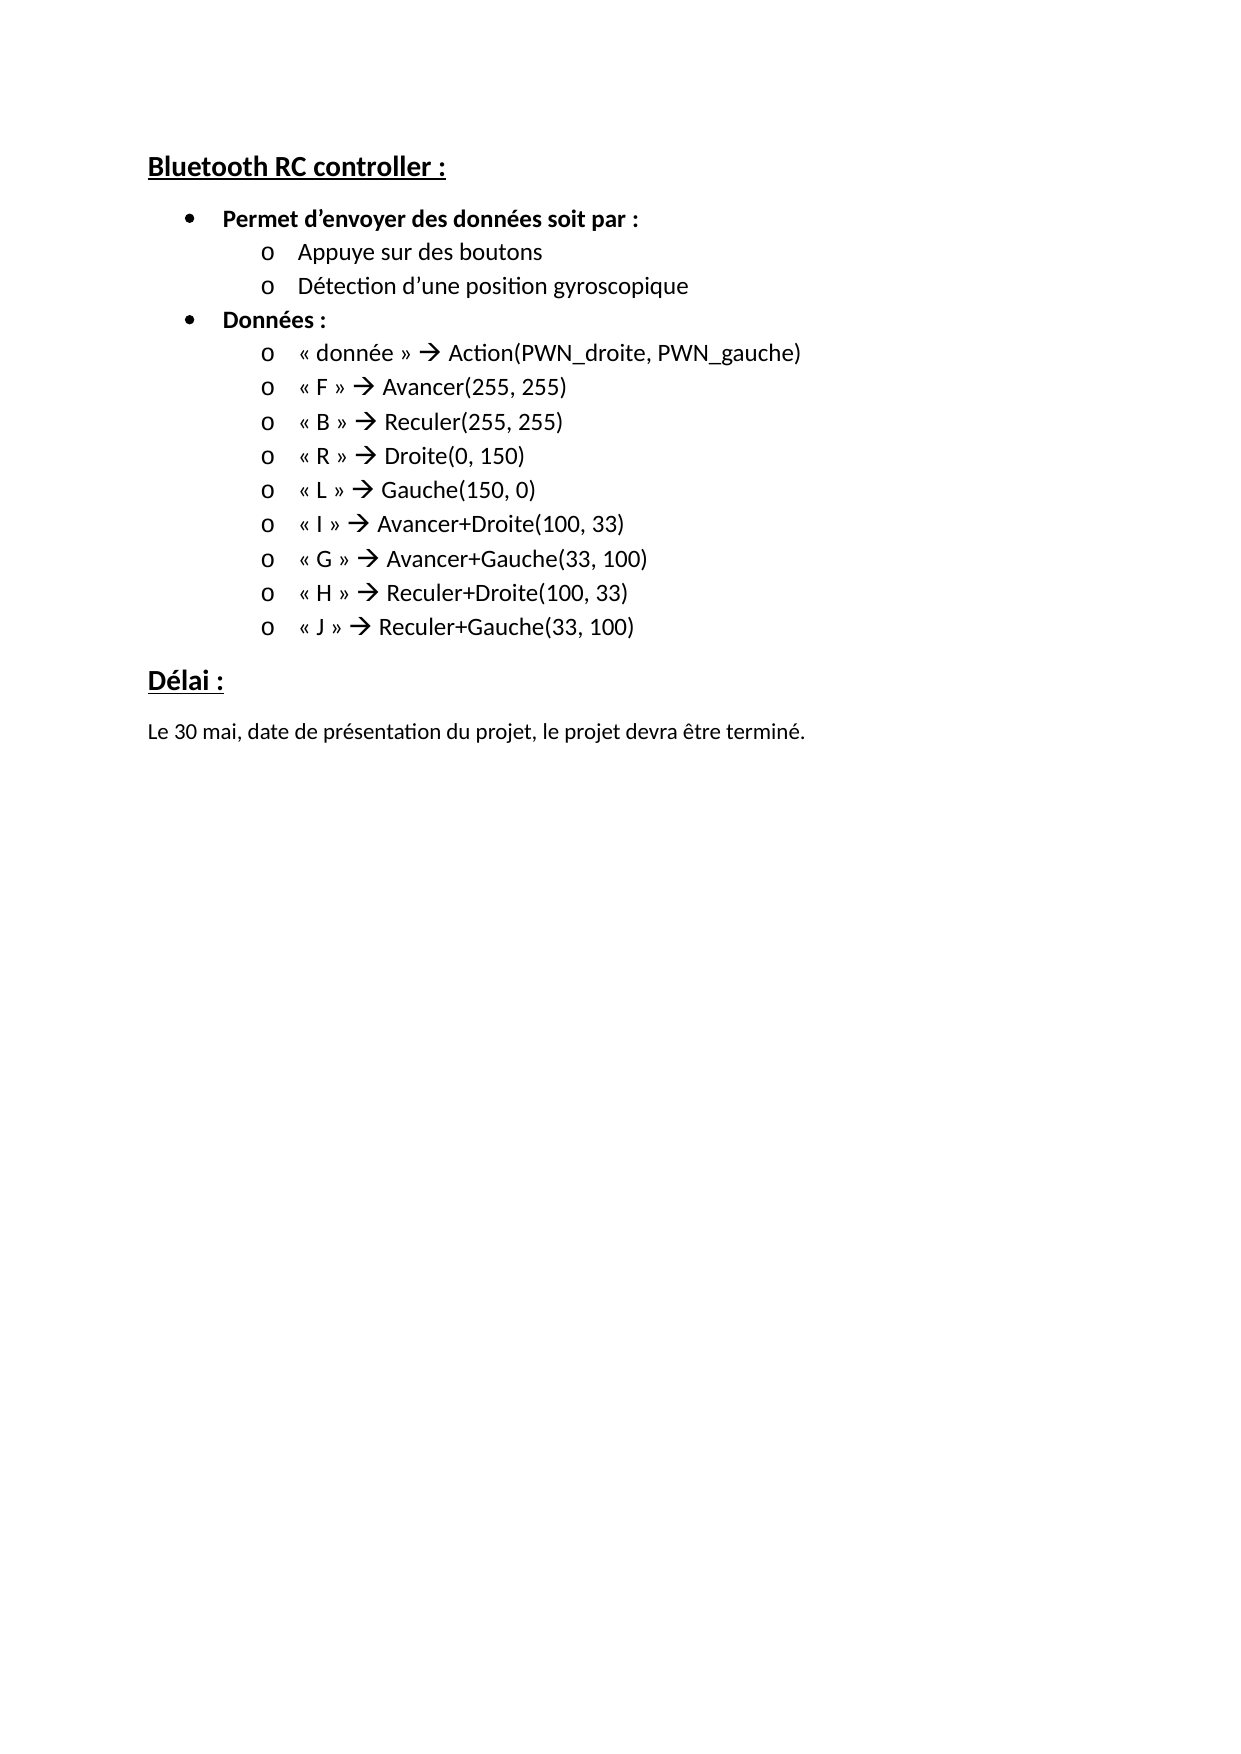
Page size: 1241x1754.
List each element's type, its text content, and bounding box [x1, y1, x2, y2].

text Le 30 mai, date de présentation du projet, le projet devra être terminé. [148, 717, 1093, 745]
list Données : [185, 304, 1093, 335]
list « G » Avancer+Gauche(33, 100) [260, 543, 1093, 574]
list « H » Reculer+Droite(100, 33) [260, 577, 1093, 609]
list « B » Reculer(255, 255) [260, 406, 1093, 437]
list « J » Reculer+Gauche(33, 100) [260, 611, 1093, 643]
text Délai : [148, 662, 1093, 698]
list « I » Avancer+Droite(100, 33) [260, 508, 1093, 540]
list « F » Avancer(255, 255) [260, 371, 1093, 403]
list « L » Gauche(150, 0) [260, 474, 1093, 506]
list Permet d’envoyer des données soit par : [185, 203, 1093, 233]
text Bluetooth RC controller : [148, 148, 1093, 183]
list Détection d’une position gyroscopique [260, 270, 1093, 302]
list « donnée » Action(PWN_droite, PWN_gauche) [260, 337, 1093, 369]
list « R » Droite(0, 150) [260, 440, 1093, 472]
list Appuye sur des boutons [260, 236, 1093, 267]
